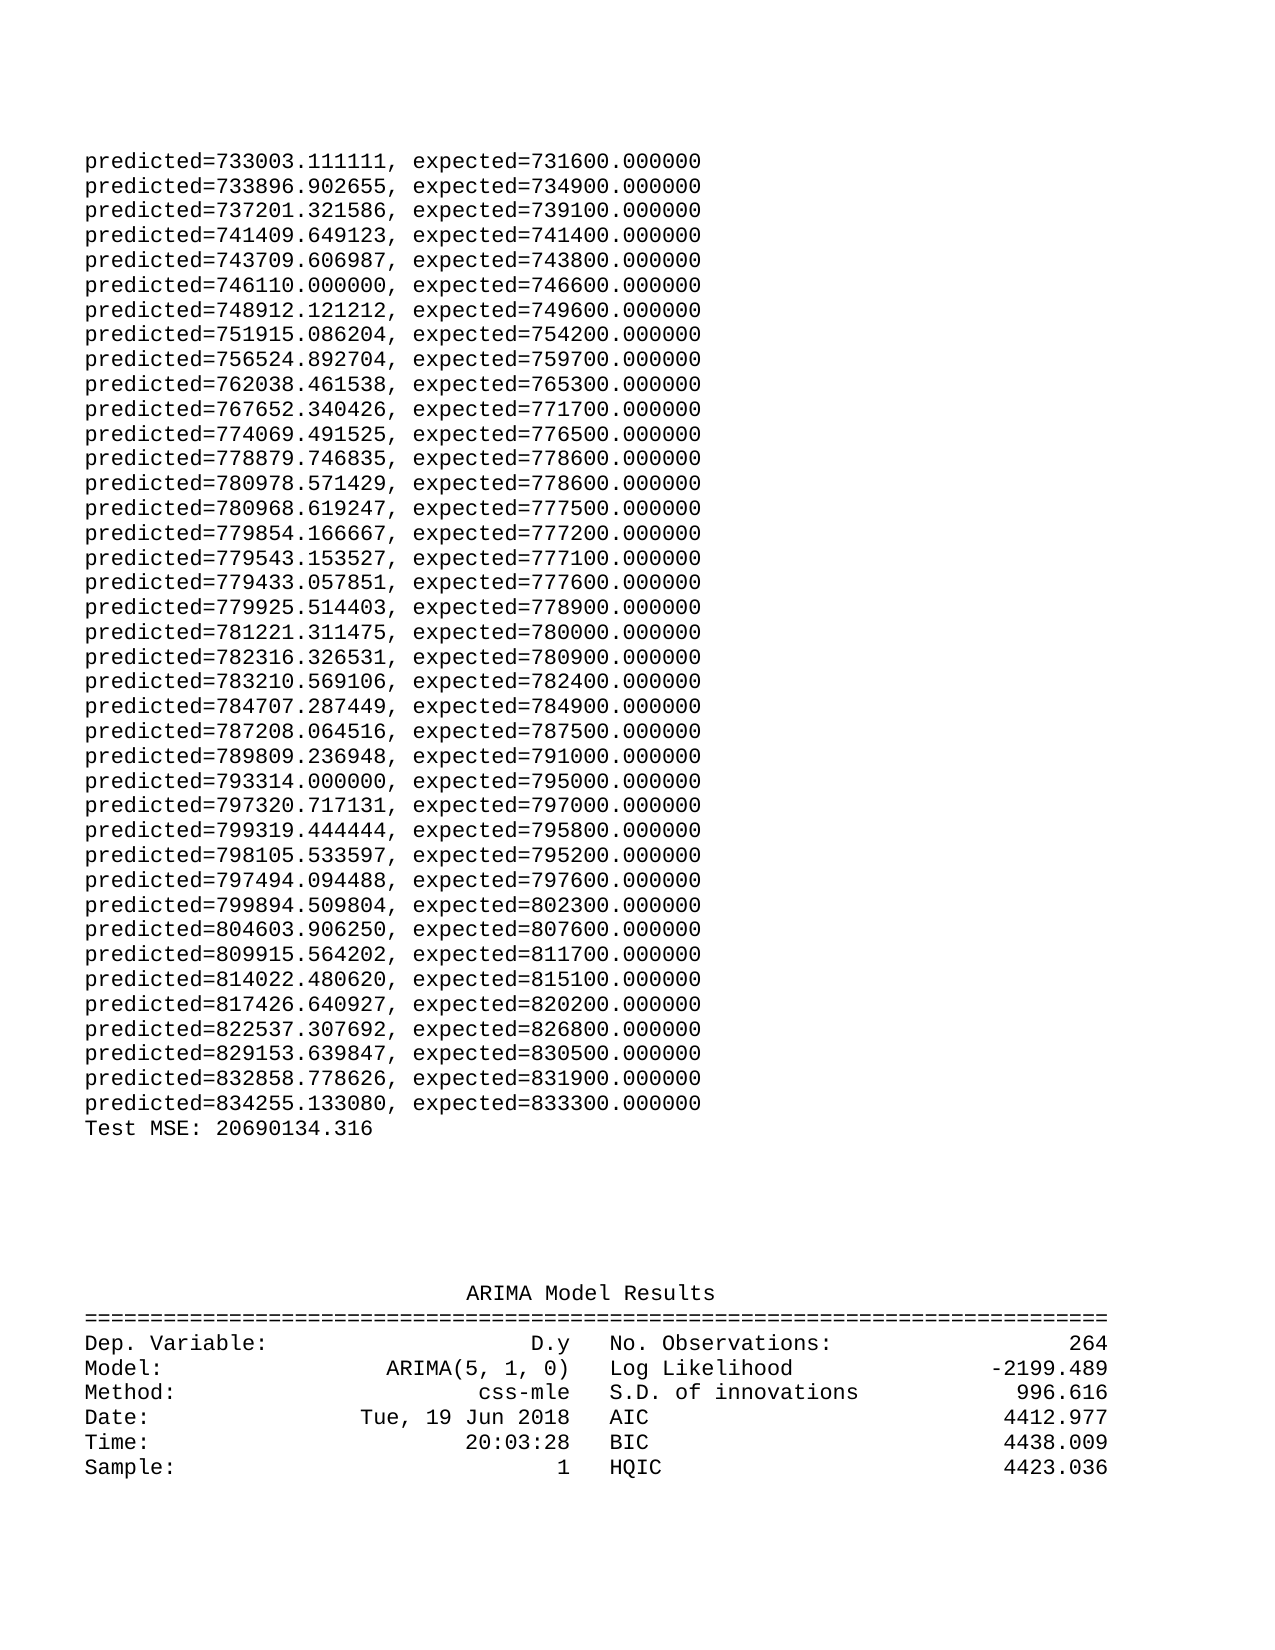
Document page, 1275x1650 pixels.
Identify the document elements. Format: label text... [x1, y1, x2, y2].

text predicted=743709.606987, expected=743800.000000 [84, 249, 1181, 274]
text predicted=797494.094488, expected=797600.000000 [84, 869, 1181, 894]
text predicted=799319.444444, expected=795800.000000 [84, 819, 1181, 844]
text Sample: 1 HQIC 4423.036 [84, 1456, 1181, 1481]
text predicted=733896.902655, expected=734900.000000 [84, 175, 1181, 199]
text ARIMA Model Results [84, 1282, 1181, 1307]
text predicted=799894.509804, expected=802300.000000 [84, 894, 1181, 918]
text predicted=822537.307692, expected=826800.000000 [84, 1018, 1181, 1042]
text ============================================================================== [84, 1307, 1181, 1332]
text predicted=774069.491525, expected=776500.000000 [84, 423, 1181, 447]
text predicted=746110.000000, expected=746600.000000 [84, 274, 1181, 299]
text predicted=737201.321586, expected=739100.000000 [84, 199, 1181, 224]
text predicted=779854.166667, expected=777200.000000 [84, 522, 1181, 547]
text predicted=762038.461538, expected=765300.000000 [84, 373, 1181, 398]
text predicted=781221.311475, expected=780000.000000 [84, 621, 1181, 646]
text predicted=809915.564202, expected=811700.000000 [84, 943, 1181, 968]
text predicted=780968.619247, expected=777500.000000 [84, 497, 1181, 522]
text predicted=817426.640927, expected=820200.000000 [84, 993, 1181, 1018]
text predicted=804603.906250, expected=807600.000000 [84, 918, 1181, 943]
text predicted=751915.086204, expected=754200.000000 [84, 323, 1181, 348]
text predicted=832858.778626, expected=831900.000000 [84, 1067, 1181, 1092]
text predicted=798105.533597, expected=795200.000000 [84, 844, 1181, 869]
text predicted=787208.064516, expected=787500.000000 [84, 720, 1181, 745]
text predicted=779433.057851, expected=777600.000000 [84, 571, 1181, 596]
text predicted=748912.121212, expected=749600.000000 [84, 299, 1181, 323]
text predicted=783210.569106, expected=782400.000000 [84, 671, 1181, 695]
text Test MSE: 20690134.316 [84, 1117, 1181, 1142]
text predicted=793314.000000, expected=795000.000000 [84, 770, 1181, 794]
text predicted=780978.571429, expected=778600.000000 [84, 472, 1181, 497]
text predicted=778879.746835, expected=778600.000000 [84, 447, 1181, 472]
text Date: Tue, 19 Jun 2018 AIC 4412.977 [84, 1406, 1181, 1431]
text predicted=834255.133080, expected=833300.000000 [84, 1092, 1181, 1117]
text predicted=789809.236948, expected=791000.000000 [84, 745, 1181, 770]
text predicted=741409.649123, expected=741400.000000 [84, 224, 1181, 249]
text predicted=779543.153527, expected=777100.000000 [84, 547, 1181, 571]
text Model: ARIMA(5, 1, 0) Log Likelihood -2199.489 [84, 1357, 1181, 1381]
text predicted=814022.480620, expected=815100.000000 [84, 968, 1181, 993]
text predicted=779925.514403, expected=778900.000000 [84, 596, 1181, 621]
text Method: css-mle S.D. of innovations 996.616 [84, 1381, 1181, 1406]
text Time: 20:03:28 BIC 4438.009 [84, 1431, 1181, 1456]
text predicted=829153.639847, expected=830500.000000 [84, 1042, 1181, 1067]
text predicted=767652.340426, expected=771700.000000 [84, 398, 1181, 423]
text predicted=733003.111111, expected=731600.000000 [84, 150, 1181, 175]
text predicted=784707.287449, expected=784900.000000 [84, 695, 1181, 720]
text predicted=756524.892704, expected=759700.000000 [84, 348, 1181, 373]
text Dep. Variable: D.y No. Observations: 264 [84, 1332, 1181, 1357]
text predicted=782316.326531, expected=780900.000000 [84, 646, 1181, 671]
text predicted=797320.717131, expected=797000.000000 [84, 794, 1181, 819]
